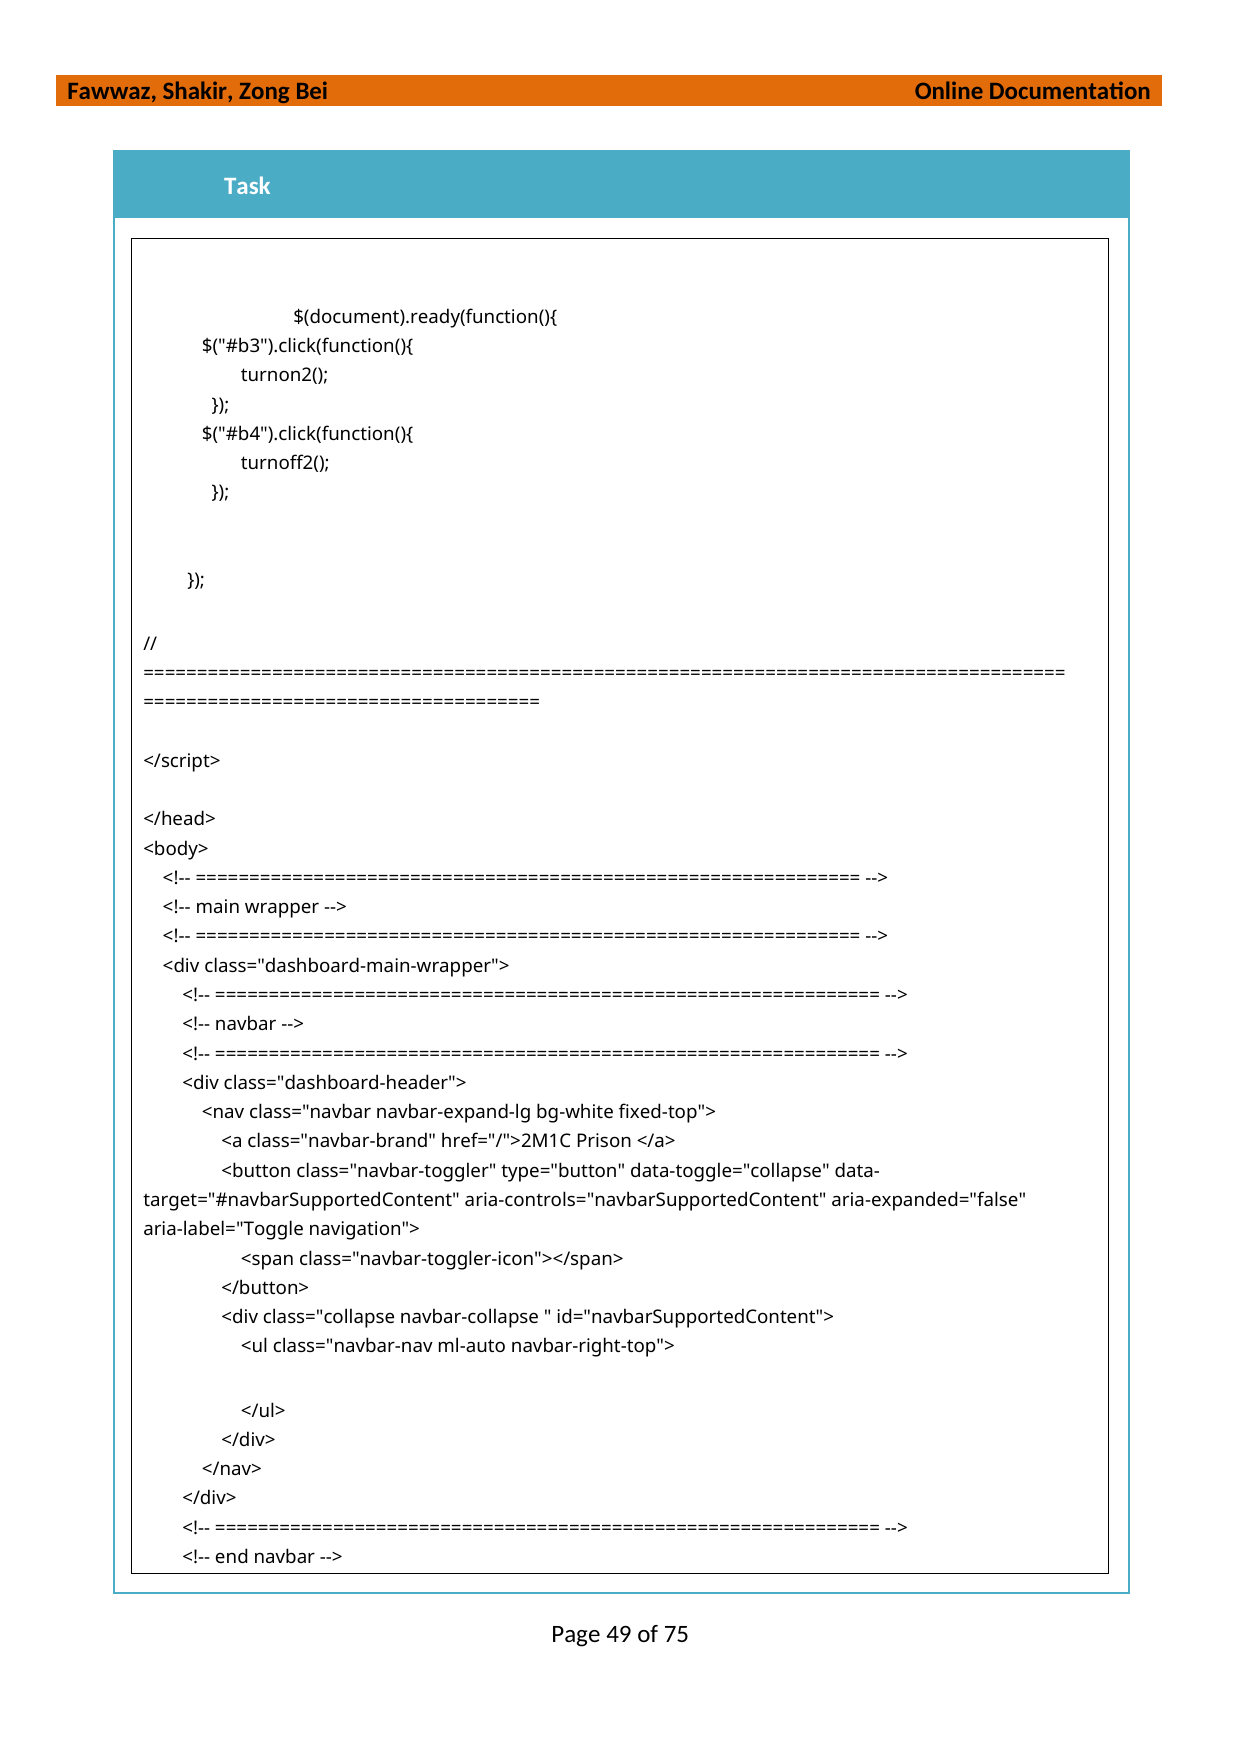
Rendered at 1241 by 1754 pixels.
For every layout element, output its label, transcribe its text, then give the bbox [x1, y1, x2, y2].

table_header [115, 152, 206, 218]
table_cell [115, 218, 1128, 1592]
table_header Task [206, 152, 1128, 218]
